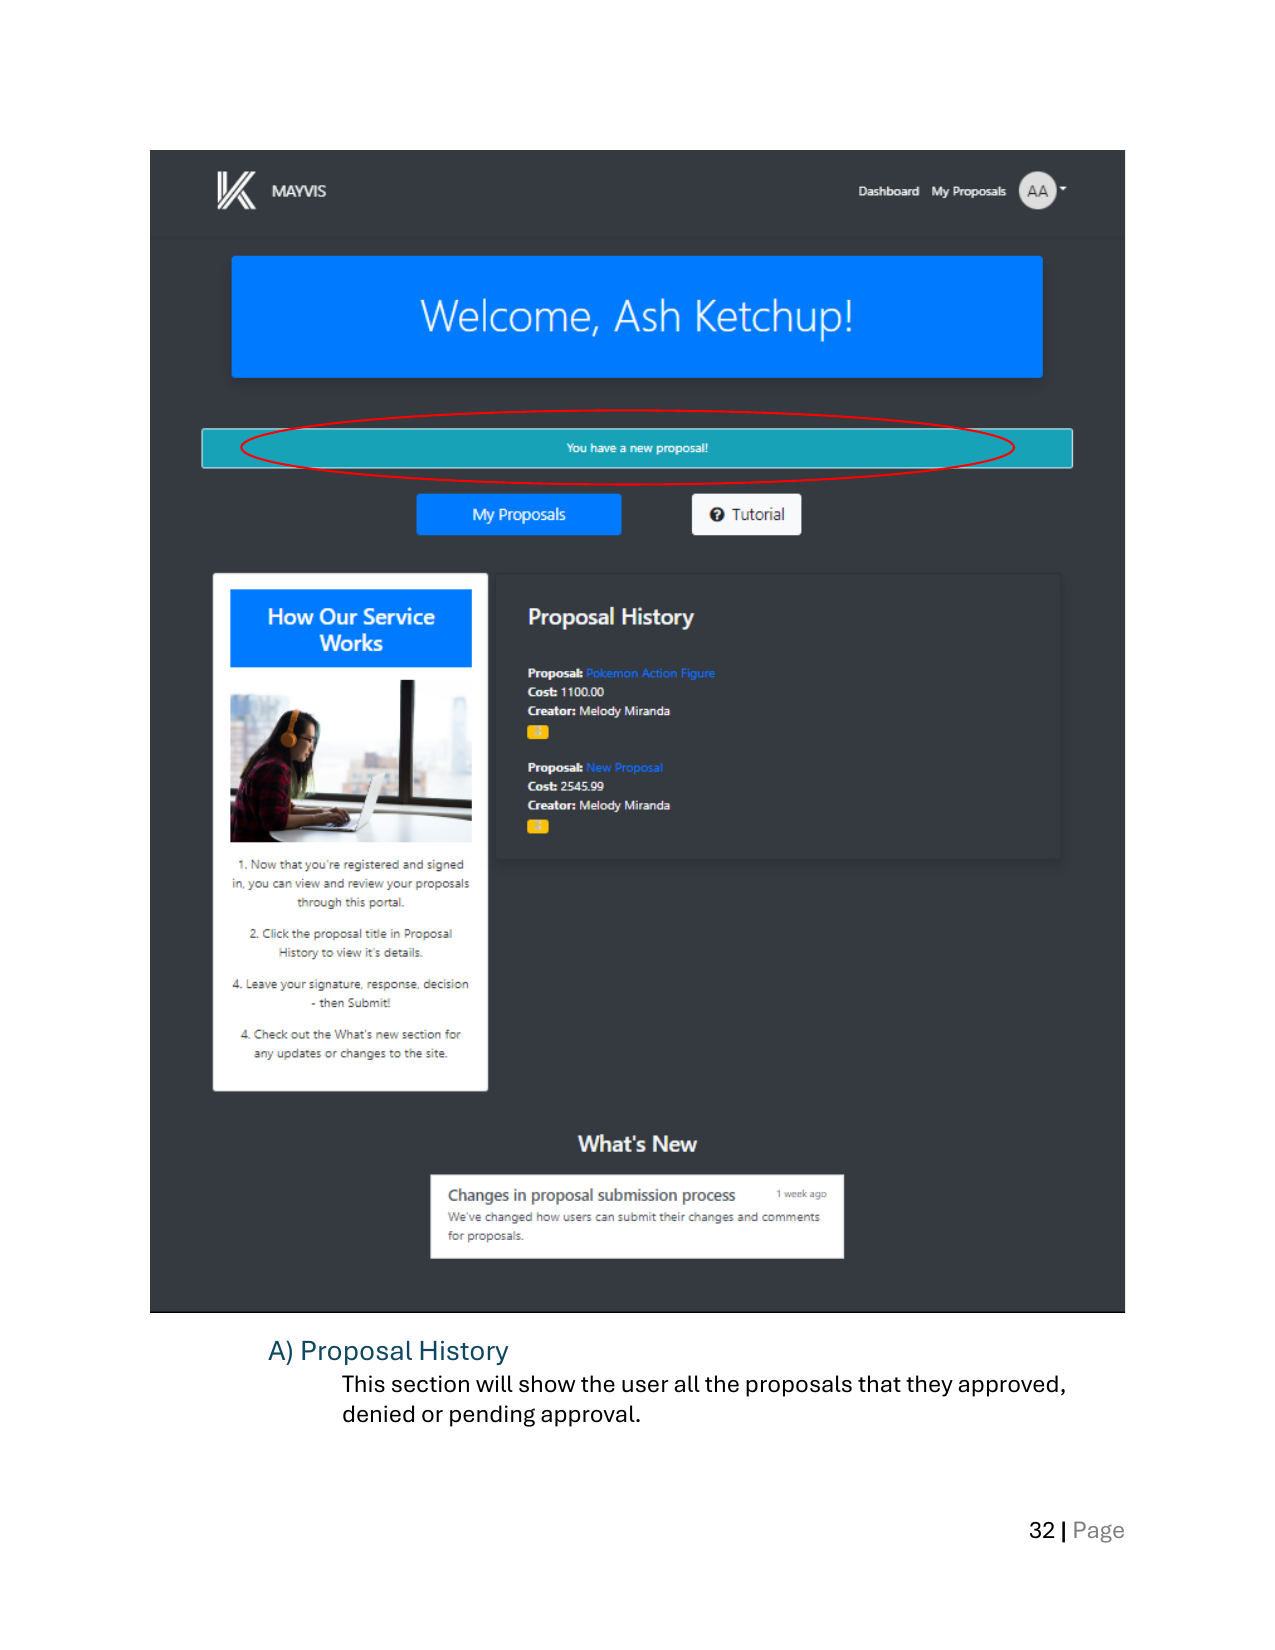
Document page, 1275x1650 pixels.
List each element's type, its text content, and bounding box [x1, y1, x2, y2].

subtitle Proposal History [268, 1333, 1125, 1369]
picture [150, 150, 1125, 1313]
text This section will show the user all the proposals that they approved, denied or pending approval. [342, 1369, 1125, 1430]
